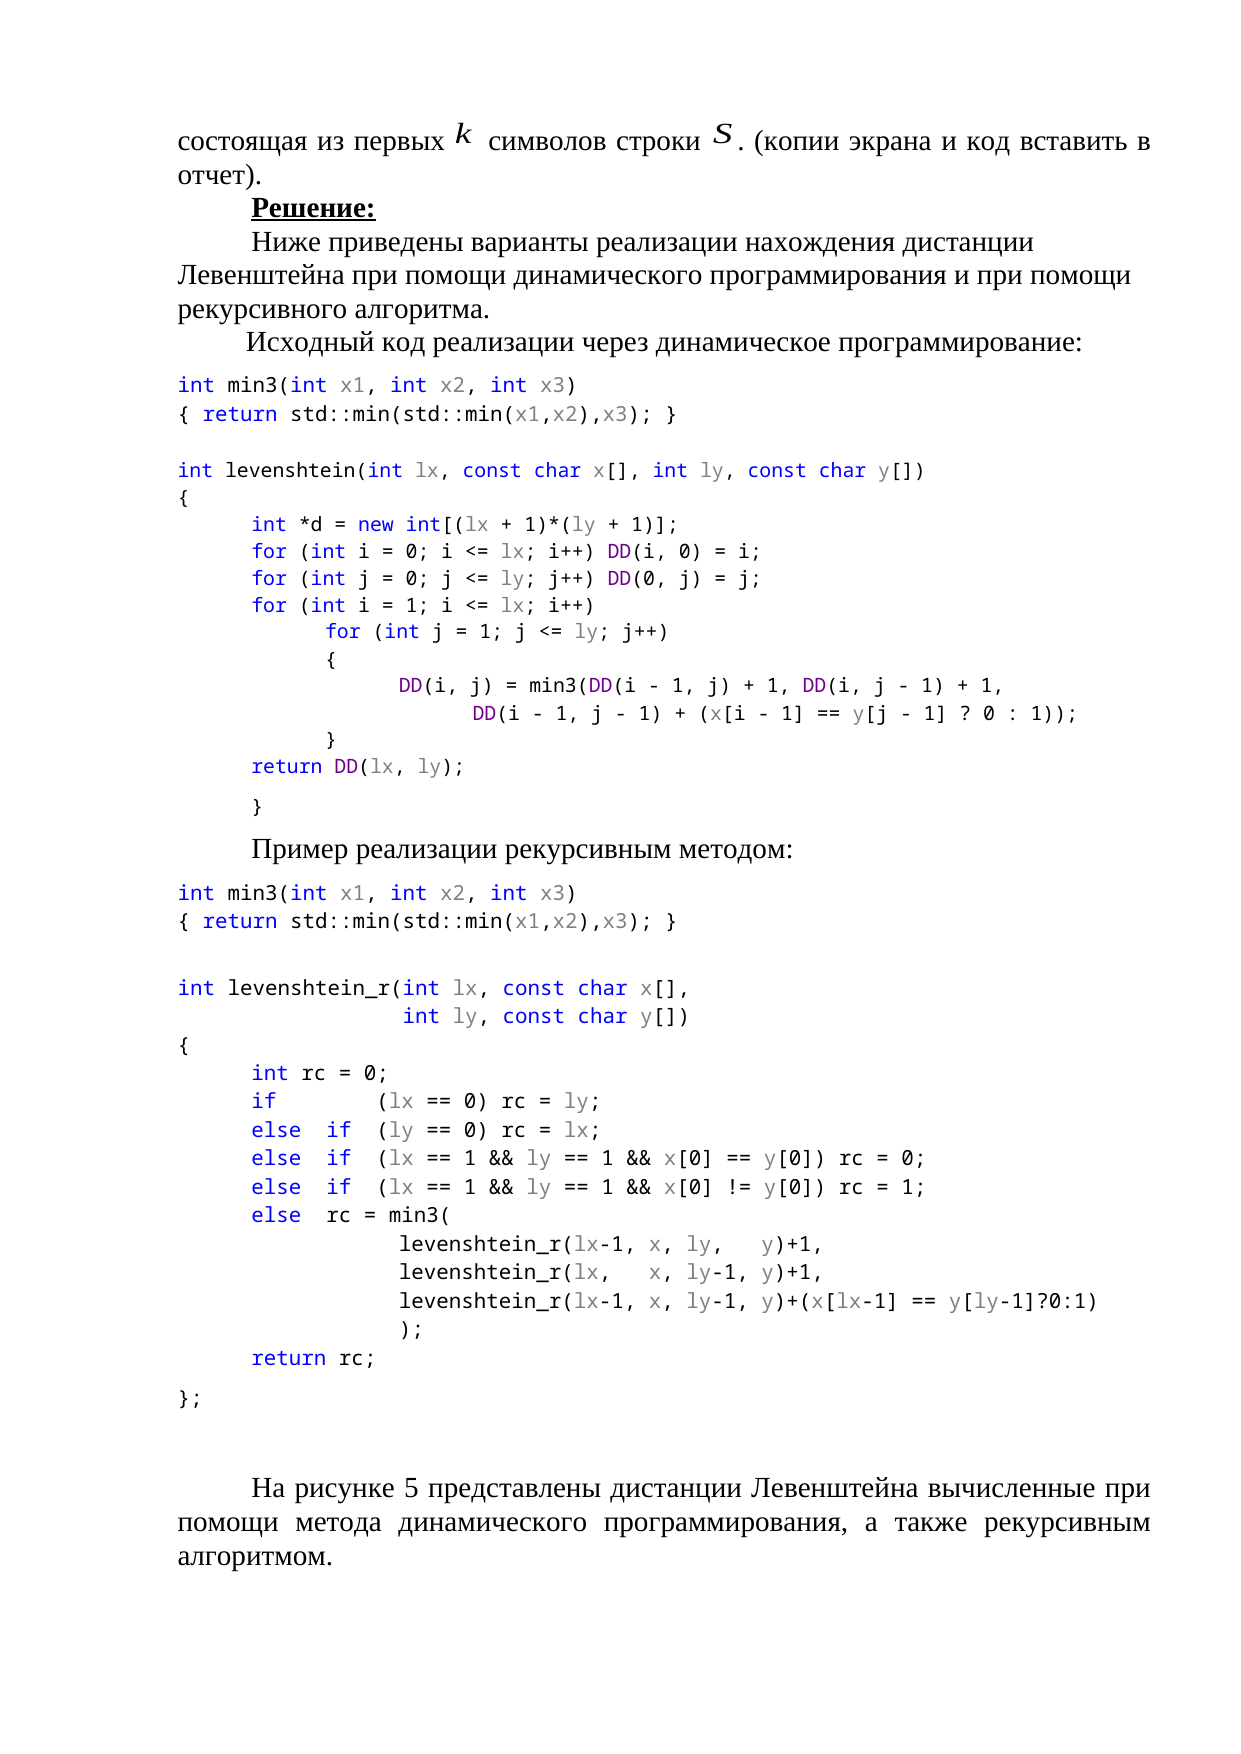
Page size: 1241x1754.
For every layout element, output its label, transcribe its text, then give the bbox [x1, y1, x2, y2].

text else if (ly == 0) rc = lx; [251, 1115, 1152, 1143]
text Пример реализации рекурсивным методом: [177, 832, 1152, 865]
text int min3(int x1, int x2, int x3) [177, 878, 1152, 906]
text for (int j = 1; j <= ly; j++) [177, 618, 1152, 645]
text DD(i, j) = min3(DD(i - 1, j) + 1, DD(i, j - 1) + 1, [177, 672, 1152, 699]
text levenshtein_r(lx, x, ly-1, y)+1, [325, 1257, 1152, 1286]
text levenshtein_r(lx-1, x, ly-1, y)+(x[lx-1] == y[ly-1]?0:1) [325, 1286, 1152, 1314]
text { return std::min(std::min(x1,x2),x3); } [177, 399, 1152, 427]
text for (int j = 0; j <= ly; j++) DD(0, j) = j; [177, 564, 1152, 591]
text На рисунке 5 представлены дистанции Левенштейна вычисленные при помощи метода динамического программирования, а также рекурсивным алгоритмом. [177, 1471, 1152, 1571]
text } [177, 792, 1152, 819]
text } [177, 726, 1152, 753]
text for (int i = 0; i <= lx; i++) DD(i, 0) = i; [177, 537, 1152, 564]
text ); [325, 1314, 1152, 1343]
text { return std::min(std::min(x1,x2),x3); } [177, 906, 1152, 934]
text else rc = min3( [251, 1200, 1152, 1229]
text Исходный код реализации через динамическое программирование: [177, 324, 1152, 358]
text Решение: [177, 190, 1152, 224]
text DD(i - 1, j - 1) + (x[i - 1] == y[j - 1] ? 0 : 1)); [177, 699, 1152, 726]
text { [177, 645, 1152, 672]
text int *d = new int[(lx + 1)*(ly + 1)]; [177, 510, 1152, 537]
text { [177, 483, 1152, 510]
text levenshtein_r(lx-1, x, ly, y)+1, [398, 1229, 1152, 1257]
text if (lx == 0) rc = ly; [251, 1087, 1152, 1115]
text int ly, const char y[]) [177, 1001, 1152, 1030]
text return rc; [251, 1343, 1152, 1371]
text Ниже приведены варианты реализации нахождения дистанции Левенштейна при помощи динамического программирования и при помощи рекурсивного алгоритма. [177, 224, 1152, 324]
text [177, 118, 1152, 190]
text else if (lx == 1 && ly == 1 && x[0] == y[0]) rc = 0; [251, 1143, 1152, 1172]
text else if (lx == 1 && ly == 1 && x[0] != y[0]) rc = 1; [251, 1172, 1152, 1200]
text for (int i = 1; i <= lx; i++) [177, 591, 1152, 618]
text { [177, 1030, 1152, 1058]
text int levenshtein_r(int lx, const char x[], [177, 973, 1152, 1001]
text int rc = 0; [177, 1058, 1152, 1087]
text int levenshtein(int lx, const char x[], int ly, const char y[]) [177, 456, 1152, 483]
text }; [177, 1383, 1152, 1412]
text int min3(int x1, int x2, int x3) [177, 371, 1152, 399]
text return DD(lx, ly); [177, 753, 1152, 780]
